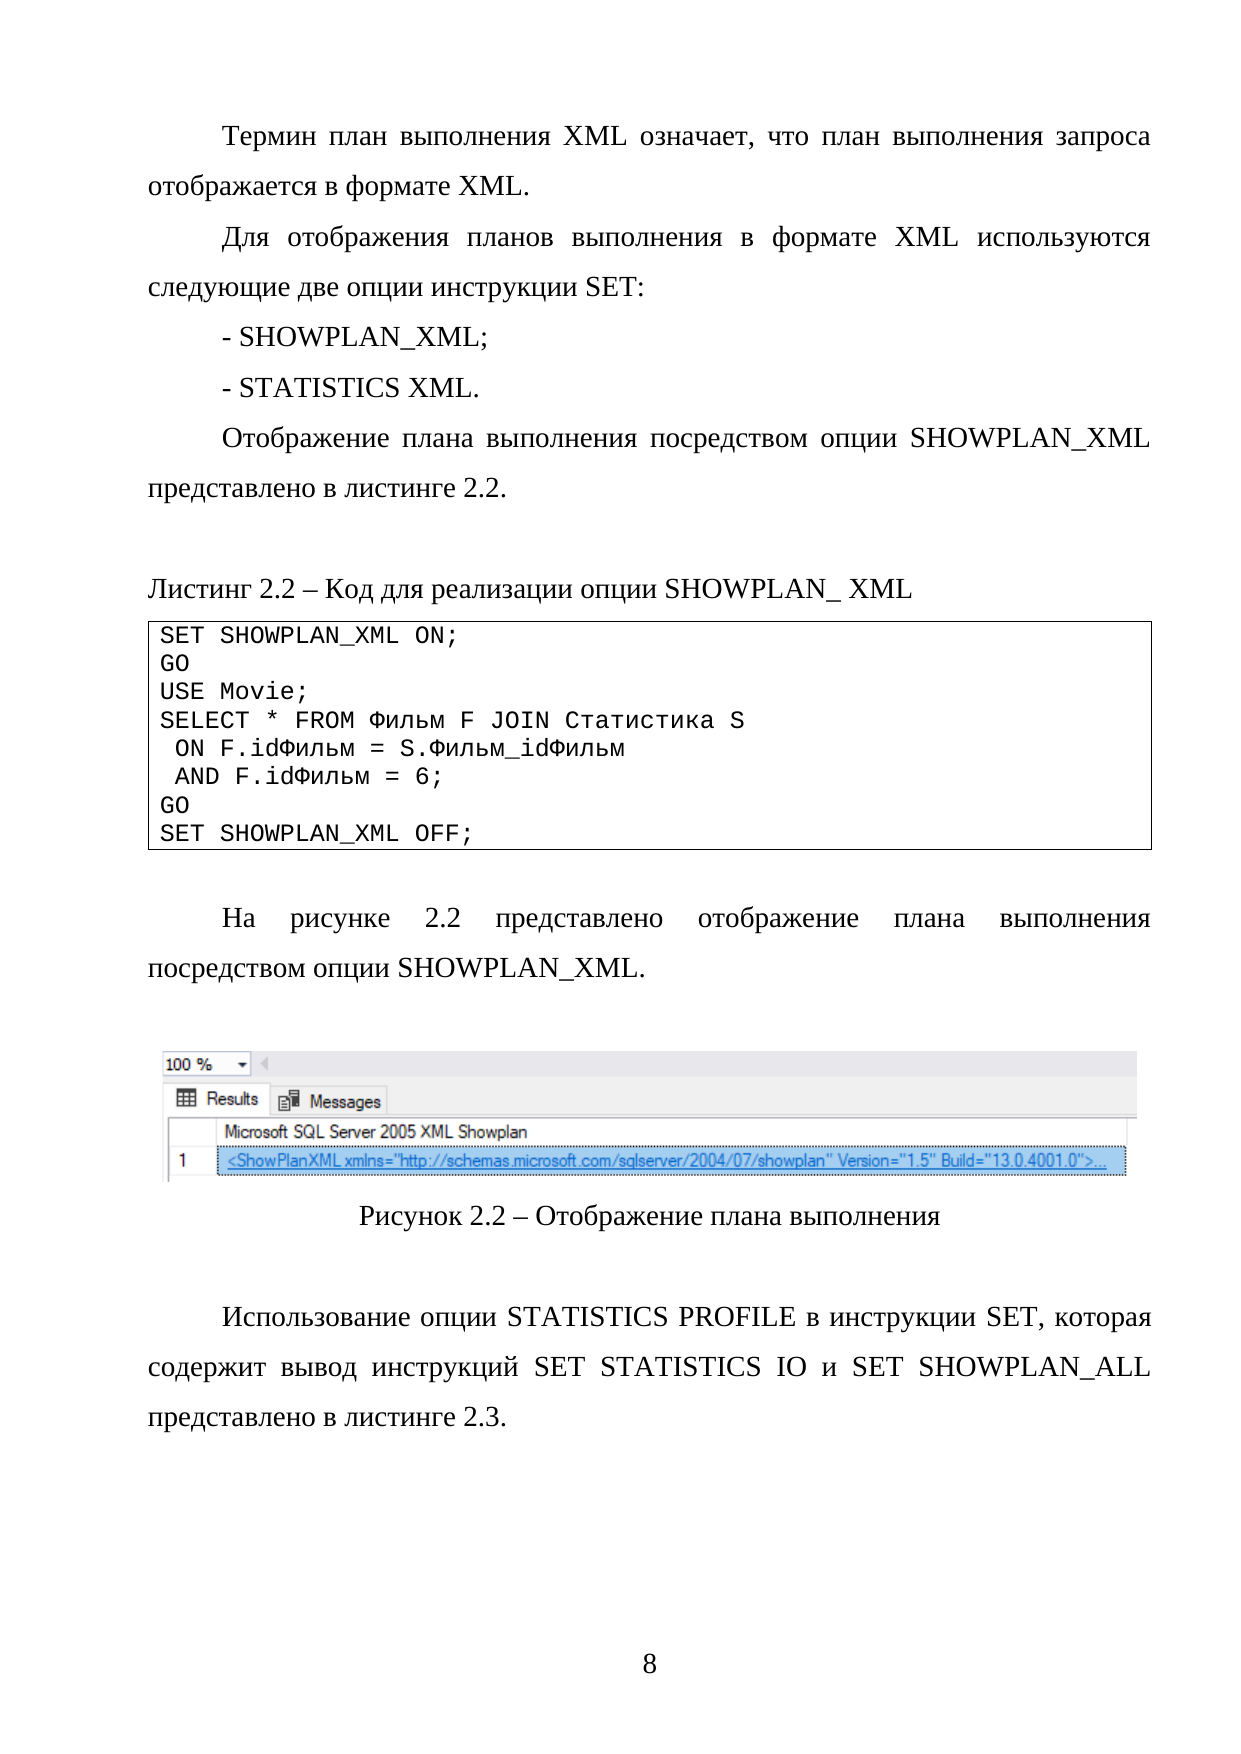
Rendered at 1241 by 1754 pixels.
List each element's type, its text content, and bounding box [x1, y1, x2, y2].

text Листинг 2.2 – Код для реализации опции SHOWPLAN_ XML [148, 571, 1152, 604]
table_header SET SHOWPLAN_XML ON; GO USE Movie; SELECT * FROM Фильм F JOIN Статистика S ON F.idФильм = S.Фильм_idФильм AND F.idФильм = 6; GO SET SHOWPLAN_XML OFF; [149, 622, 1151, 849]
text - SHOWPLAN_XML; [148, 319, 1152, 353]
text Для отображения планов выполнения в формате XML используются следующие две опции инструкции SET: [148, 219, 1152, 303]
text Отображение плана выполнения посредством опции SHOWPLAN_XML представлено в листинге 2.2. [148, 420, 1152, 504]
text - STATISTICS XML. [148, 370, 1152, 403]
text Использование опции STATISTICS PROFILE в инструкции SET, которая содержит вывод инструкций SET STATISTICS IO и SET SHOWPLAN_ALL представлено в листинге 2.3. [148, 1299, 1152, 1433]
picture [162, 1051, 1137, 1182]
text Рисунок 2.2 – Отображение плана выполнения [148, 1198, 1152, 1232]
text На рисунке 2.2 представлено отображение плана выполнения посредством опции SHOWPLAN_XML. [148, 900, 1152, 984]
text Термин план выполнения XML означает, что план выполнения запроса отображается в формате XML. [148, 118, 1152, 202]
